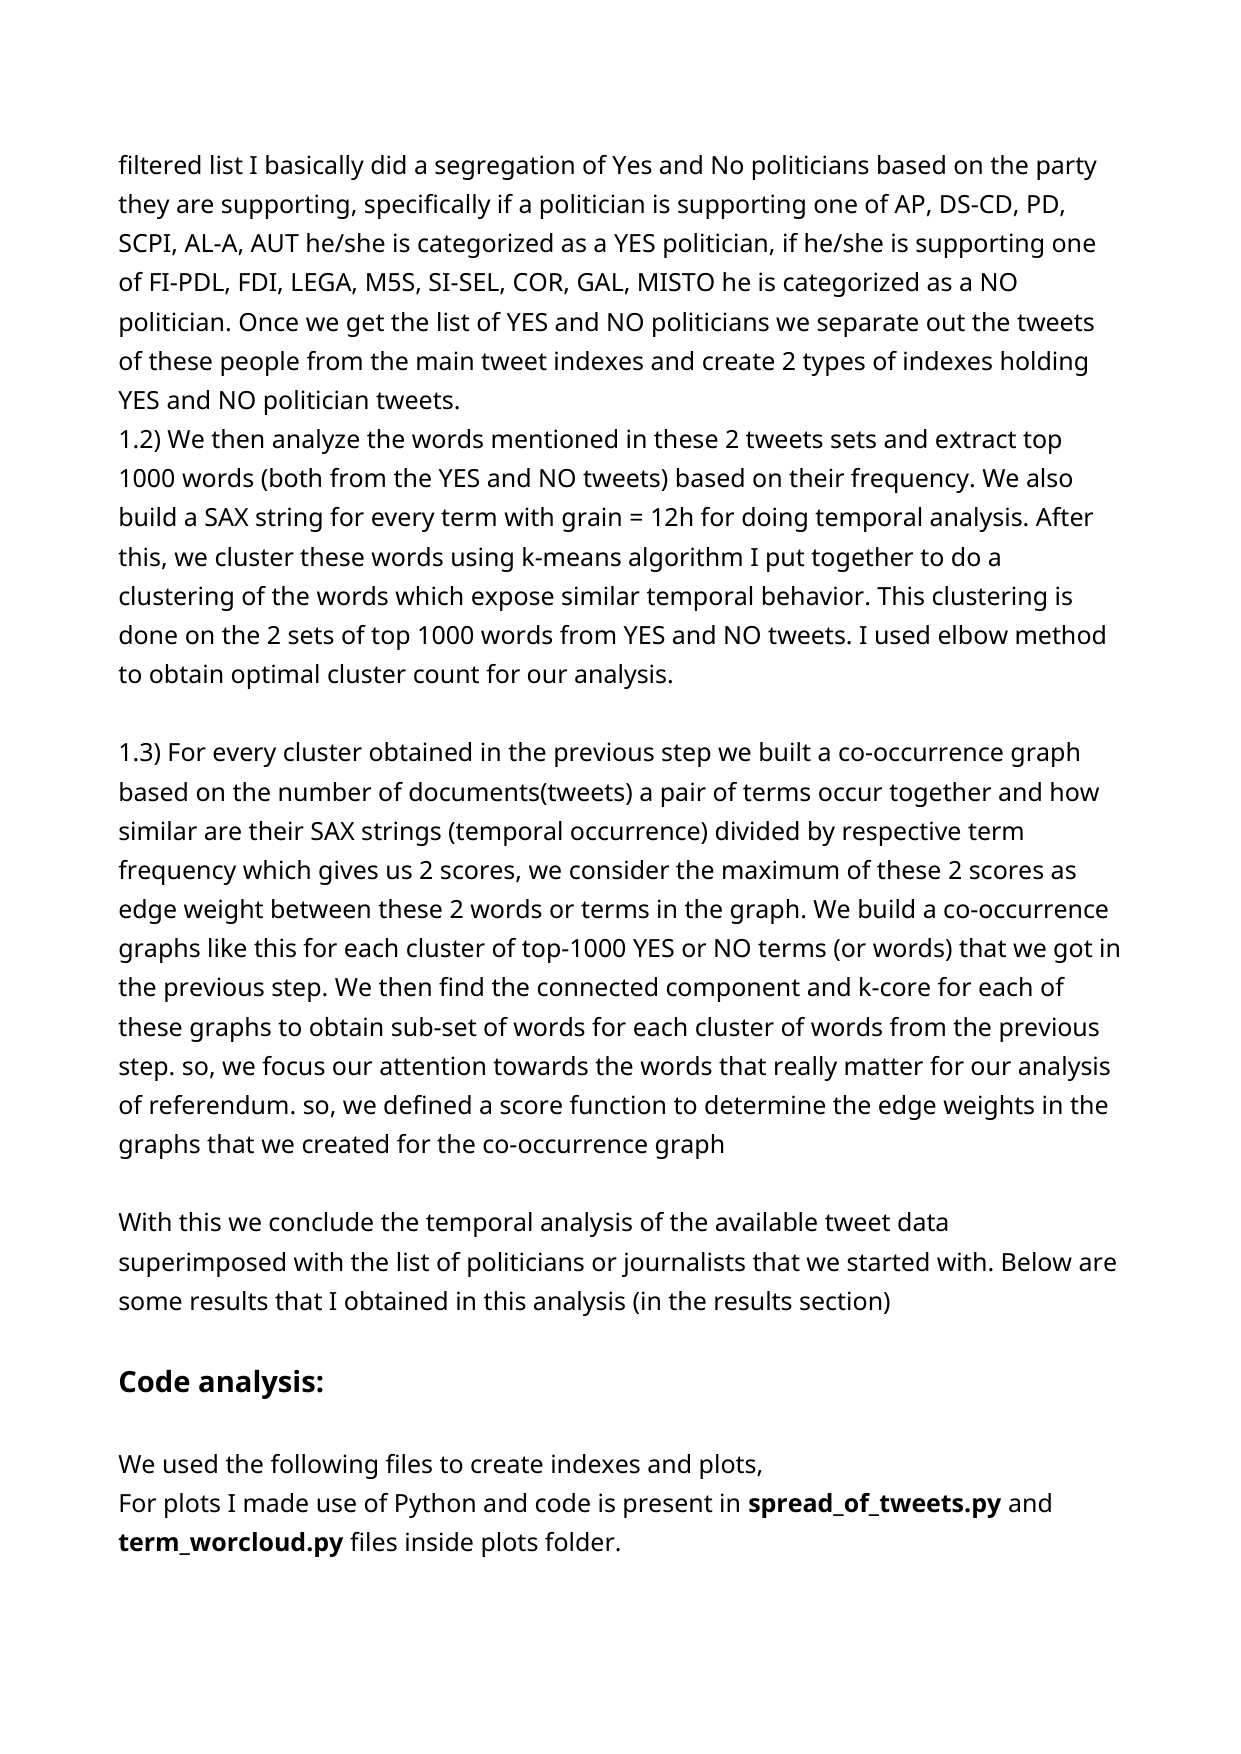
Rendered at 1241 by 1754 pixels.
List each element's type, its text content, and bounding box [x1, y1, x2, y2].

text Code analysis: [118, 1362, 1122, 1401]
text With this we conclude the temporal analysis of the available tweet data superimposed with the list of politicians or journalists that we started with. Below are some results that I obtained in this analysis (in the results section) [118, 1205, 1122, 1317]
text 1.2) We then analyze the words mentioned in these 2 tweets sets and extract top 1000 words (both from the YES and NO tweets) based on their frequency. We also build a SAX string for every term with grain = 12h for doing temporal analysis. After this, we cluster these words using k-means algorithm I put together to do a clustering of the words which expose similar temporal behavior. This clustering is done on the 2 sets of top 1000 words from YES and NO tweets. I used elbow method to obtain optimal cluster count for our analysis. [118, 422, 1122, 691]
text 1.3) For every cluster obtained in the previous step we built a co-occurrence graph based on the number of documents(tweets) a pair of terms occur together and how similar are their SAX strings (temporal occurrence) divided by respective term frequency which gives us 2 scores, we consider the maximum of these 2 scores as edge weight between these 2 words or terms in the graph. We build a co-occurrence graphs like this for each cluster of top-1000 YES or NO terms (or words) that we got in the previous step. We then find the connected component and k-core for each of these graphs to obtain sub-set of words for each cluster of words from the previous step. so, we focus our attention towards the words that really matter for our analysis of referendum. so, we defined a score function to determine the edge weights in the graphs that we created for the co-occurrence graph [118, 735, 1122, 1161]
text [118, 148, 1122, 417]
text We used the following files to create indexes and plots, [118, 1447, 1122, 1481]
text For plots I made use of Python and code is present in spread_of_tweets.py and term_worcloud.py files inside plots folder. [118, 1486, 1122, 1559]
